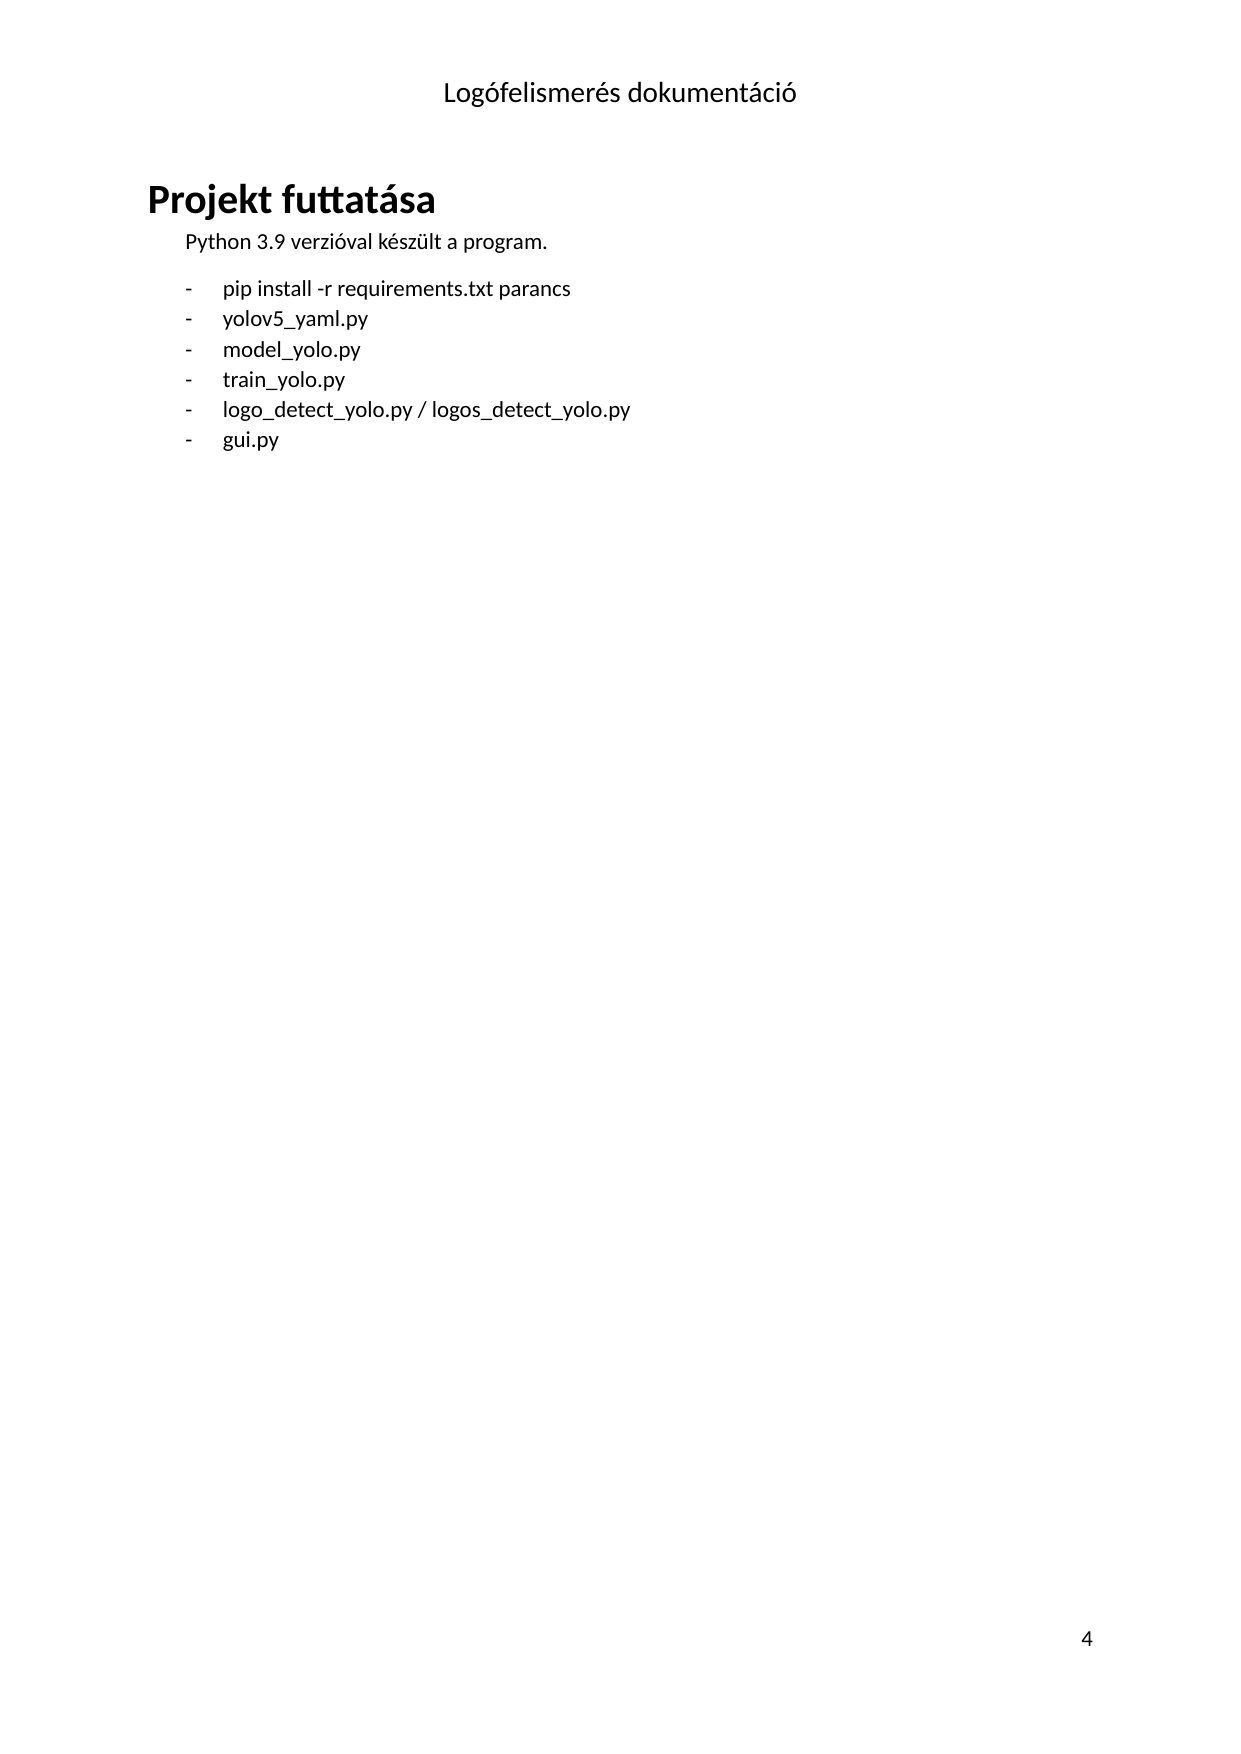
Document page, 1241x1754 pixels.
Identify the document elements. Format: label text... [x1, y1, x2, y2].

text Python 3.9 verzióval készült a program. [185, 227, 1093, 256]
list yolov5_yaml.py [185, 304, 1093, 333]
list gui.py [185, 425, 1093, 453]
list pip install -r requirements.txt parancs [185, 274, 1093, 302]
list model_yolo.py [185, 335, 1093, 363]
subtitle Projekt futtatása [148, 173, 1093, 223]
list logo_detect_yolo.py / logos_detect_yolo.py [185, 395, 1093, 423]
list train_yolo.py [185, 365, 1093, 393]
